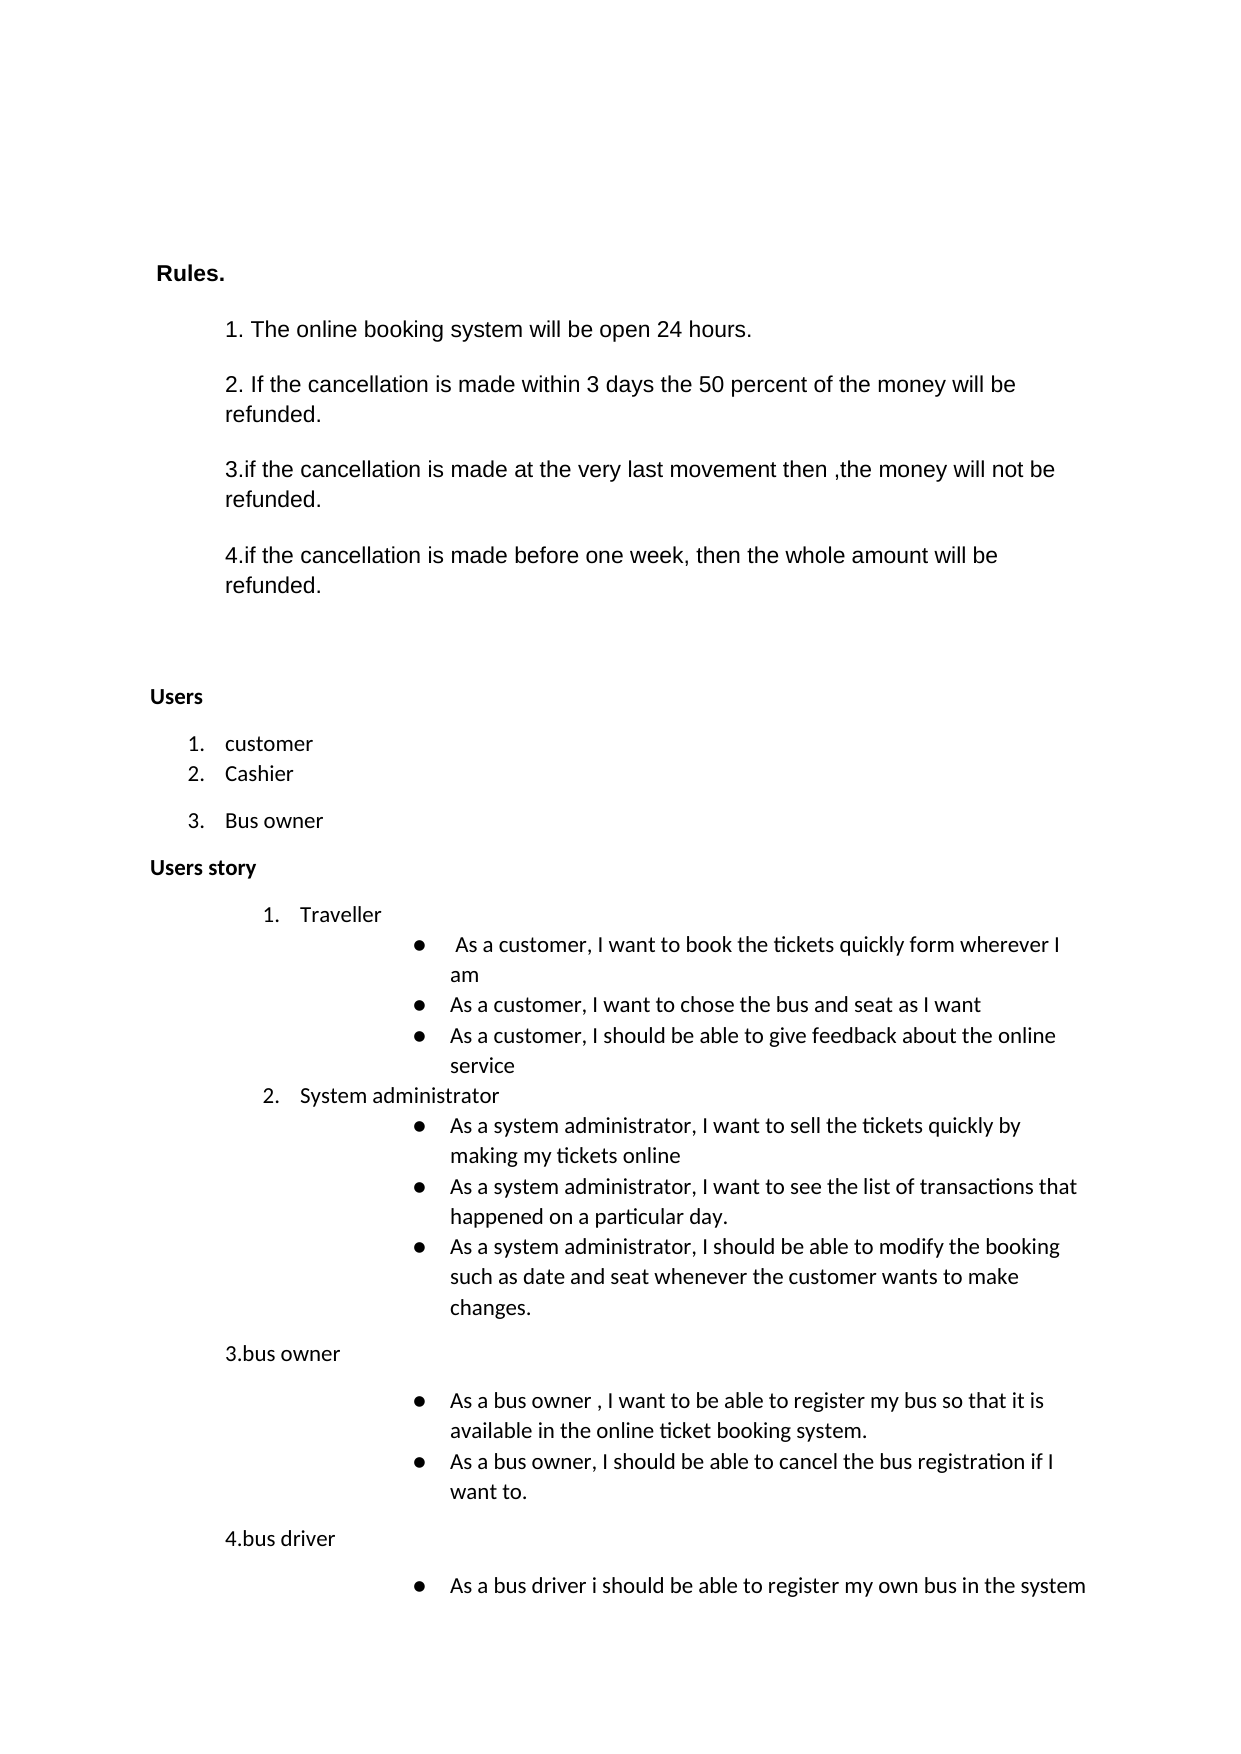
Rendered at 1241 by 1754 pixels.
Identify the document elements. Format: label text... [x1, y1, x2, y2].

text 3.bus owner [150, 1339, 1090, 1368]
list As a system administrator, I should be able to modify the booking such as date and seat whenever the customer wants to make changes. [412, 1232, 1090, 1321]
text 1. The online booking system will be open 24 hours. [225, 316, 1090, 342]
text Users [150, 682, 1090, 710]
list Cashier [187, 759, 1090, 787]
text Users story [150, 853, 1090, 881]
list As a system administrator, I want to sell the tickets quickly by making my tickets online [412, 1111, 1090, 1170]
list As a bus driver i should be able to register my own bus in the system [412, 1571, 1090, 1599]
list As a customer, I want to book the tickets quickly form wherever I am [412, 930, 1090, 988]
list As a customer, I want to chose the bus and seat as I want [412, 991, 1090, 1019]
text 4.if the cancellation is made before one week, then the whole amount will be refunded. [225, 542, 1090, 598]
list As a customer, I should be able to give feedback about the online service [412, 1021, 1090, 1079]
list As a system administrator, I want to see the list of transactions that happened on a particular day. [412, 1172, 1090, 1230]
text 4.bus driver [150, 1524, 1090, 1552]
text 2. If the cancellation is made within 3 days the 50 percent of the money will be refunded. [225, 371, 1090, 427]
list System administrator [262, 1081, 1090, 1109]
text 3.if the cancellation is made at the very last movement then ,the money will not be refunded. [225, 456, 1090, 513]
text Rules. [150, 260, 1090, 287]
list As a bus owner, I should be able to cancel the bus registration if I want to. [412, 1447, 1090, 1505]
list As a bus owner , I want to be able to register my bus so that it is available in the online ticket booking system. [412, 1386, 1090, 1445]
list Traveller [262, 900, 1090, 928]
list Bus owner [187, 806, 1090, 834]
list customer [187, 729, 1090, 757]
